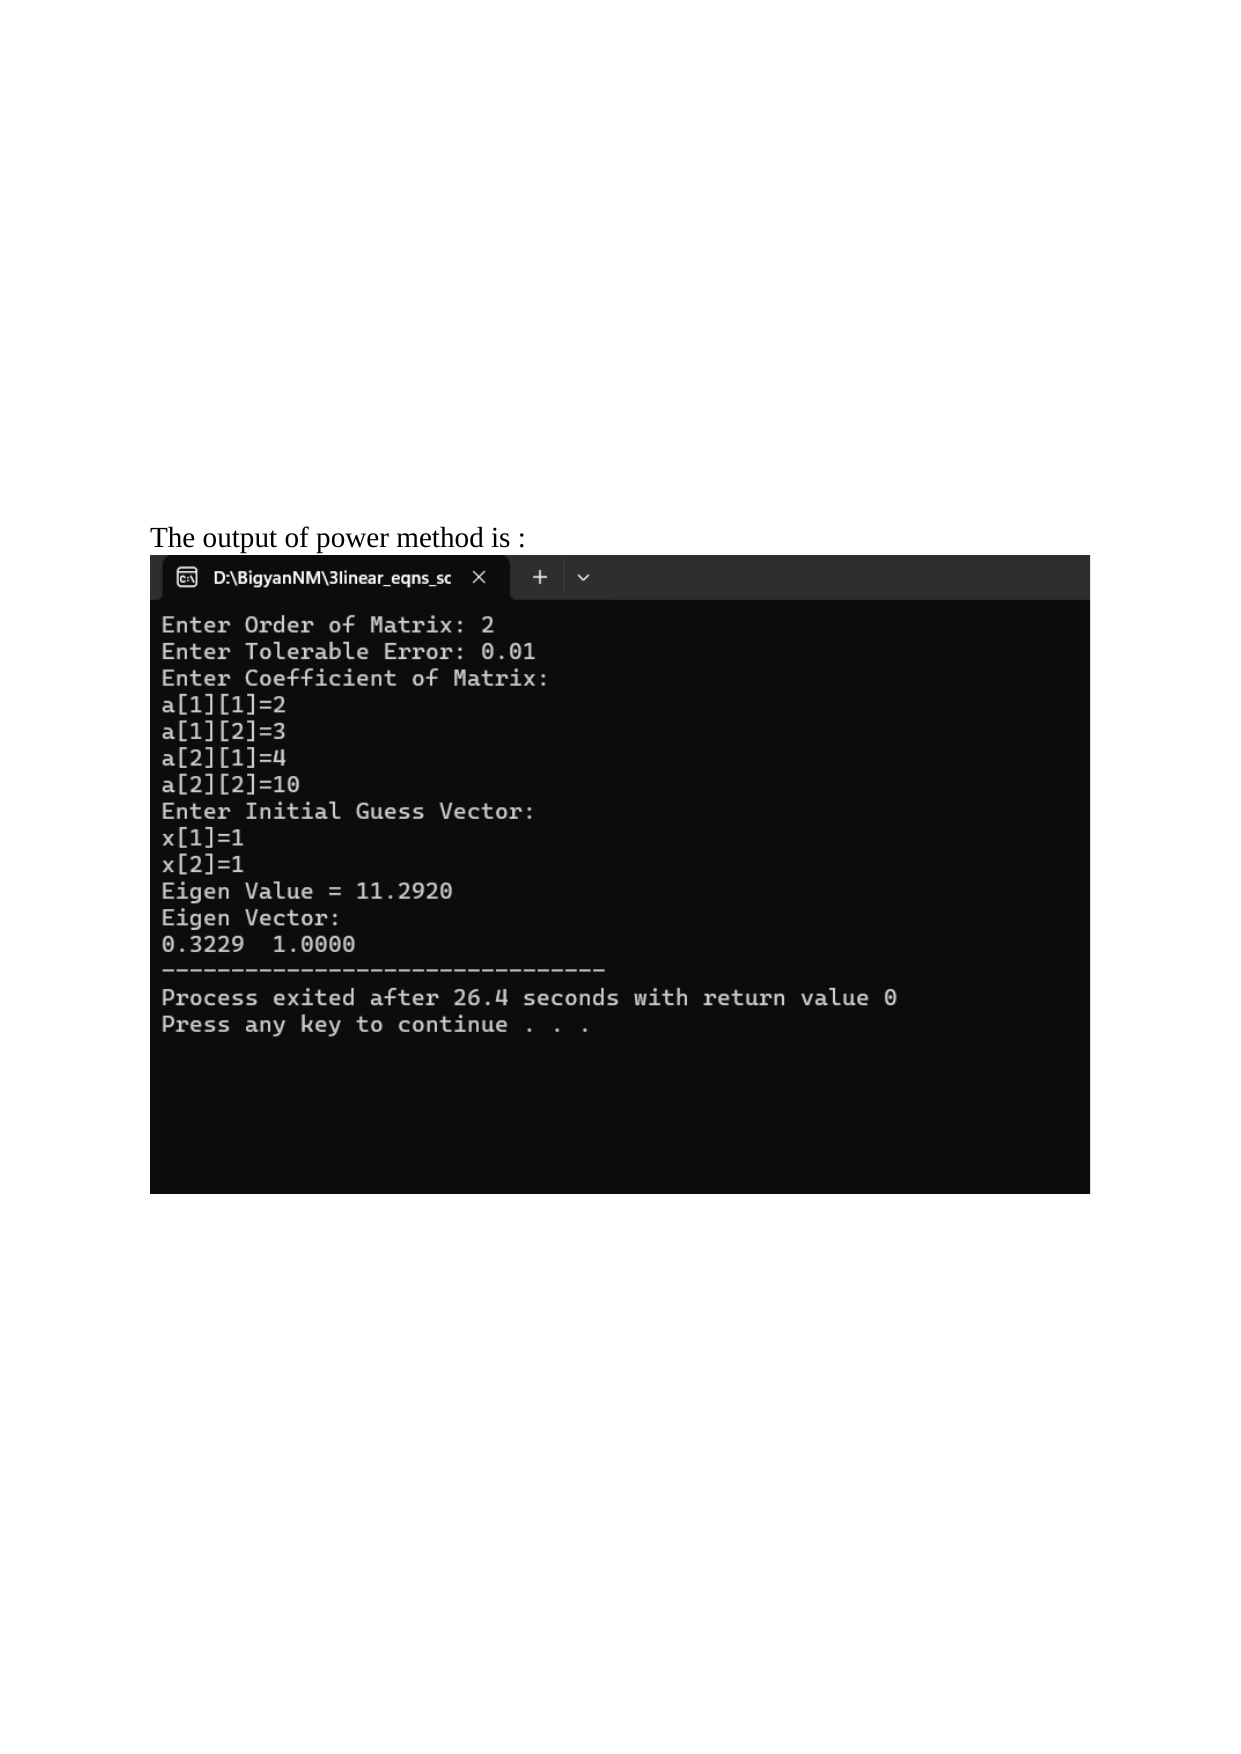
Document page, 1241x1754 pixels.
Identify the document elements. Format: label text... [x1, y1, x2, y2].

text The output of power method is : [150, 520, 1090, 555]
picture [150, 555, 1091, 1194]
